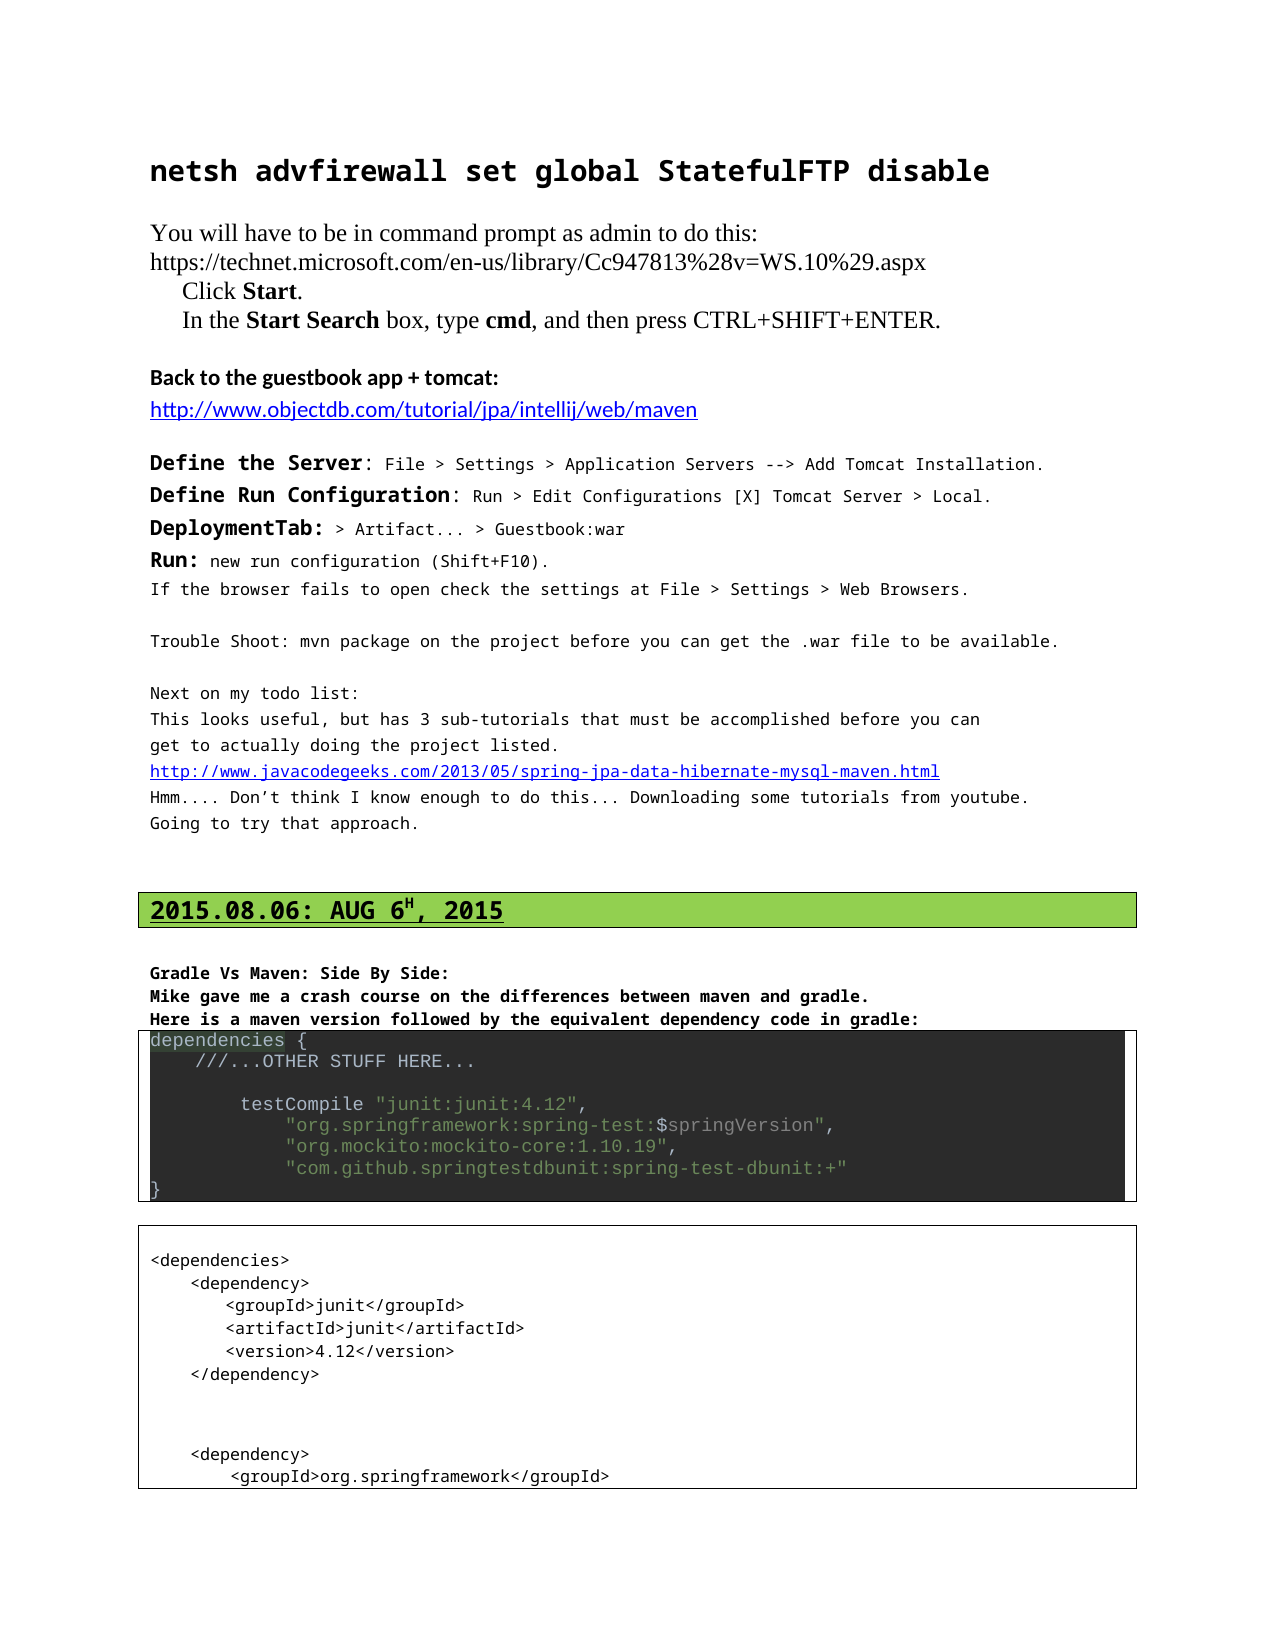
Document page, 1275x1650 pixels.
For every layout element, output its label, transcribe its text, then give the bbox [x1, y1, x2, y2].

text Define the Server: File > Settings > Application Servers --> Add Tomcat Installation. Define Run Configuration: Run > Edit Configurations [X] Tomcat Server > Local. DeploymentTab: > Artifact... > Guestbook:war Run: new run configuration (Shift+F10). If the browser fails to open check the settings at File > Settings > Web Browsers. Trouble Shoot: mvn package on the project before you can get the .war file to be available. Next on my todo list: This looks useful, but has 3 sub-tutorials that must be accomplished before you can get to actually doing the project listed. http://www.javacodegeeks.com/2013/05/spring-jpa-data-hibernate-mysql-maven.html Hmm.... Don’t think I know enough to do this... Downloading some tutorials from youtube. Going to try that approach. [150, 448, 1125, 867]
text Back to the guestbook app + tomcat: http://www.objectdb.com/tutorial/jpa/intellij/web/maven [150, 363, 1125, 423]
subtitle Gradle Vs Maven: Side By Side: Mike gave me a crash course on the differences between maven and gradle. Here is a maven version followed by the equivalent dependency code in gradle: [150, 928, 1125, 1030]
table_header 2015.08.06: AUG 6H, 2015 [139, 893, 1136, 927]
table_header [139, 1226, 1136, 1488]
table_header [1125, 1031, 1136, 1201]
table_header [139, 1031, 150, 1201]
text netsh advfirewall set global StatefulFTP disable You will have to be in command prompt as admin to do this: https://technet.microsoft.com/en-us/library/Cc947813%28v=WS.10%29.aspx  Click Start.  In the Start Search box, type cmd, and then press CTRL+SHIFT+ENTER. [150, 150, 1125, 333]
